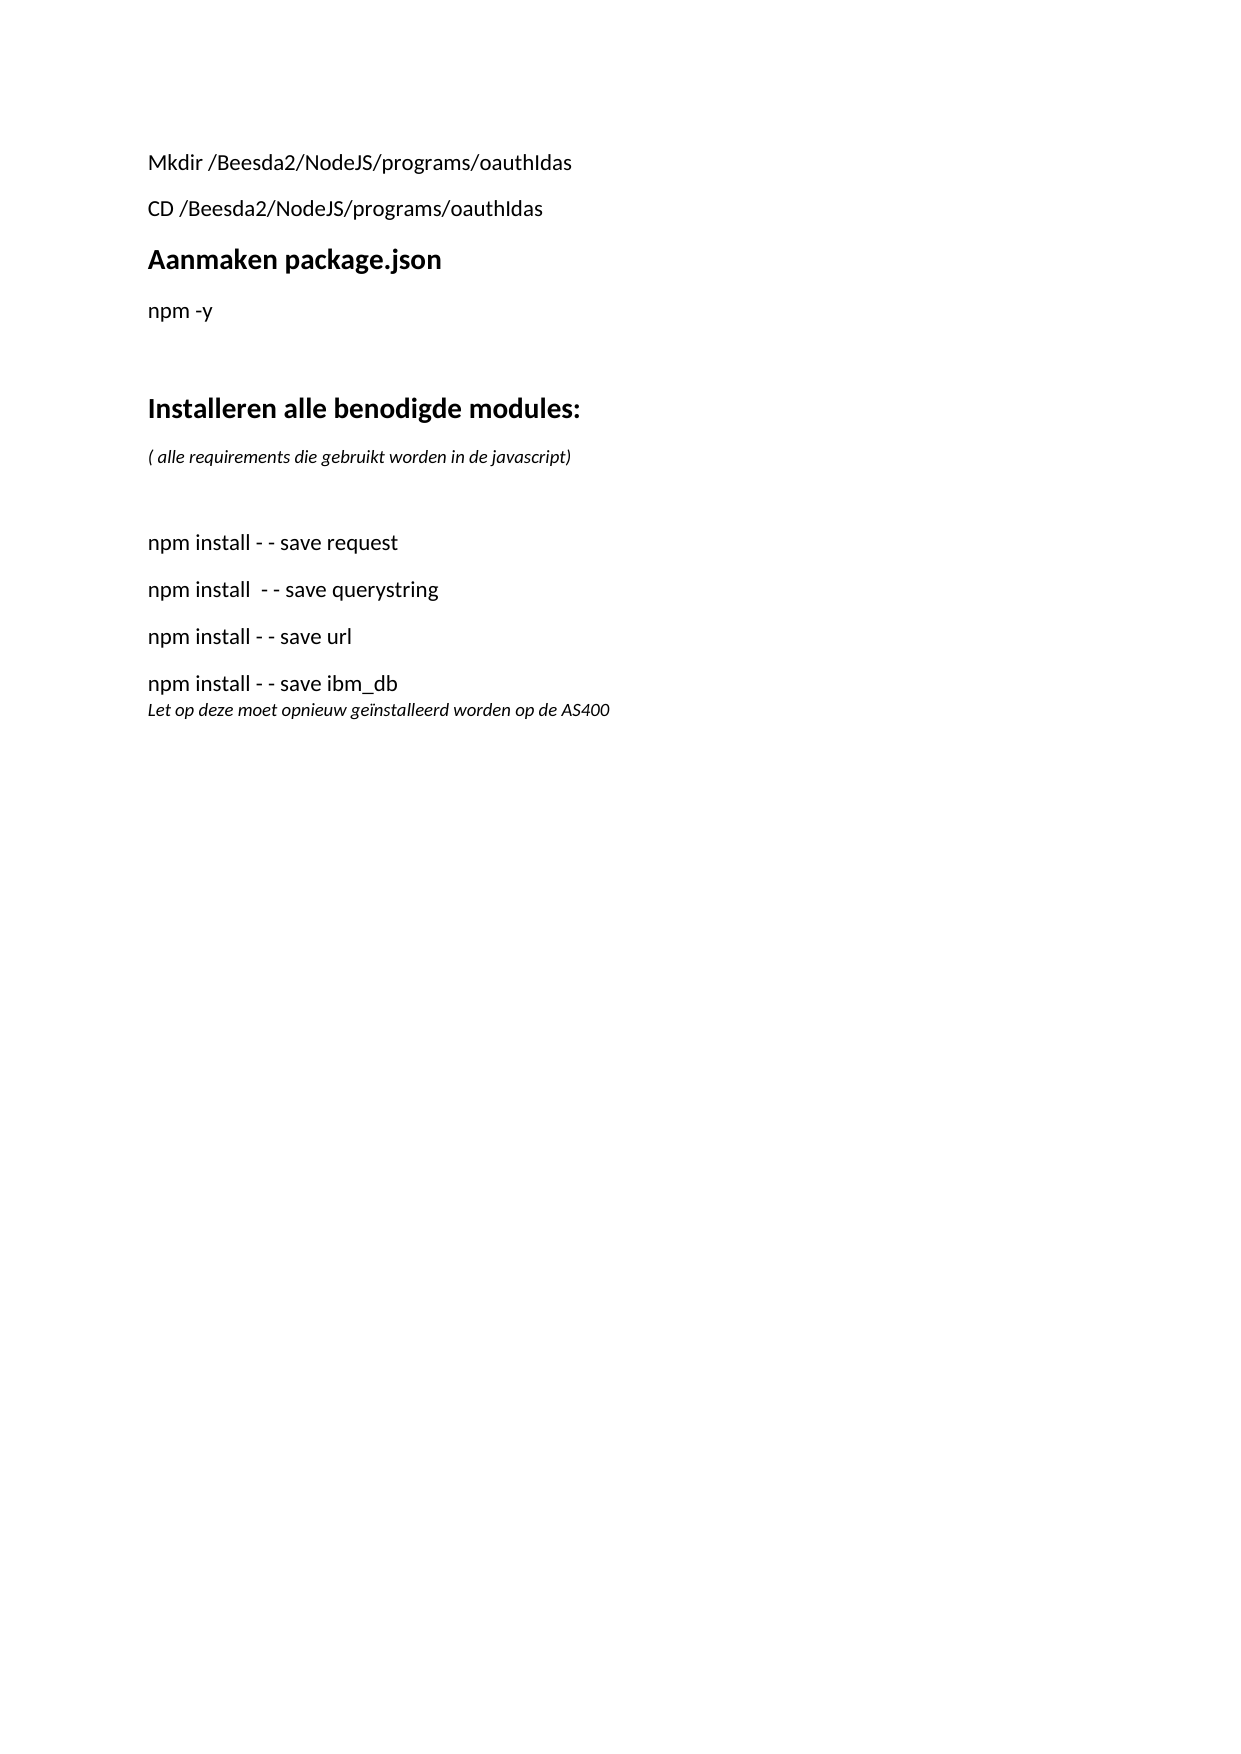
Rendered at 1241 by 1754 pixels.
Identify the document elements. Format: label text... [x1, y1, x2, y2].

text npm -y [148, 296, 1093, 324]
text npm install - - save ibm_db Let op deze moet opnieuw geïnstalleerd worden op de AS400 [148, 669, 1093, 721]
text ( alle requirements die gebruikt worden in de javascript) [148, 445, 1093, 468]
text npm install - - save request [148, 528, 1093, 556]
text Installeren alle benodigde modules: [148, 390, 1093, 426]
text npm install - - save url [148, 622, 1093, 650]
text Mkdir /Beesda2/NodeJS/programs/oauthIdas [148, 148, 1093, 176]
text npm install - - save querystring [148, 575, 1093, 603]
text CD /Beesda2/NodeJS/programs/oauthIdas [148, 194, 1093, 222]
text Aanmaken package.json [148, 241, 1093, 277]
